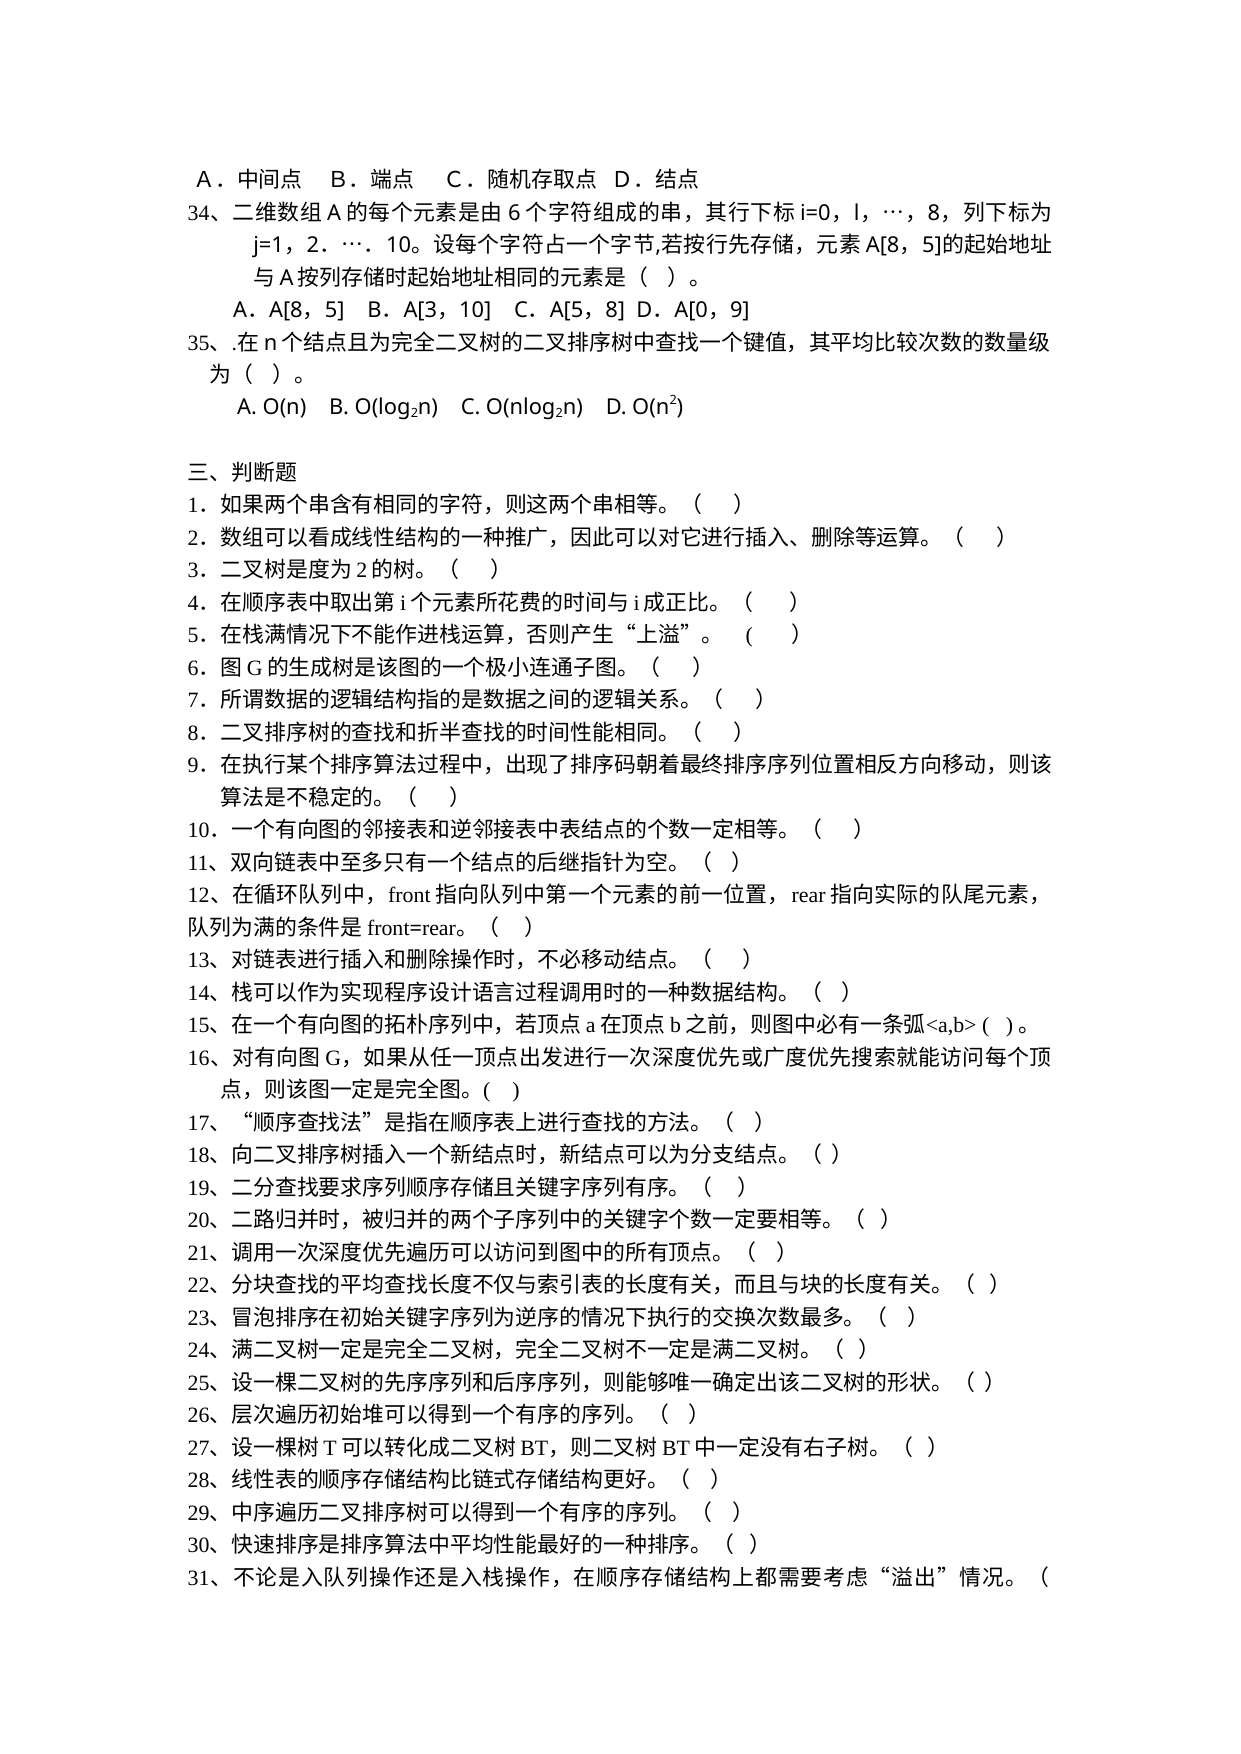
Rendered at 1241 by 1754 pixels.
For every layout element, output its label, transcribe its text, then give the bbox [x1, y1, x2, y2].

text 30、快速排序是排序算法中平均性能最好的一种排序。（ ） [187, 1527, 1053, 1559]
text 6．图G的生成树是该图的一个极小连通子图。（ ） [187, 649, 1053, 682]
text 28、线性表的顺序存储结构比链式存储结构更好。（ ） [187, 1462, 1053, 1494]
text 21、调用一次深度优先遍历可以访问到图中的所有顶点。（ ） [187, 1234, 1053, 1267]
text 20、二路归并时，被归并的两个子序列中的关键字个数一定要相等。（ ） [187, 1202, 1053, 1234]
text 24、满二叉树一定是完全二叉树，完全二叉树不一定是满二叉树。（ ） [187, 1332, 1053, 1364]
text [187, 162, 1053, 194]
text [187, 1559, 1053, 1592]
text 16、对有向图G，如果从任一顶点出发进行一次深度优先或广度优先搜索就能访问每个顶点，则该图一定是完全图。( ) [187, 1039, 1053, 1104]
text 18、向二叉排序树插入一个新结点时，新结点可以为分支结点。（ ） [187, 1137, 1053, 1169]
text 5．在栈满情况下不能作进栈运算，否则产生“上溢”。 ( ） [187, 617, 1053, 649]
text 3．二叉树是度为2的树。（ ） [187, 552, 1053, 584]
text A. O(n) B. O(log2n) C. O(nlog2n) D. O(n2) [187, 389, 1053, 422]
text 14、栈可以作为实现程序设计语言过程调用时的一种数据结构。（ ） [187, 974, 1053, 1007]
text 27、设一棵树T可以转化成二叉树BT，则二叉树BT中一定没有右子树。（ ） [187, 1429, 1053, 1462]
text 15、在一个有向图的拓朴序列中，若顶点a在顶点b之前，则图中必有一条弧<a,b> ( ) 。 [187, 1007, 1053, 1039]
text 8．二叉排序树的查找和折半查找的时间性能相同。（ ） [187, 714, 1053, 747]
text 12、在循环队列中，front指向队列中第一个元素的前一位置，rear指向实际的队尾元素，队列为满的条件是front=rear。（ ） [187, 877, 1053, 942]
text 35、.在n个结点且为完全二叉树的二叉排序树中查找一个键值，其平均比较次数的数量级为（ ）。 [187, 324, 1053, 389]
text 17、“顺序查找法”是指在顺序表上进行查找的方法。（ ） [187, 1104, 1053, 1137]
text 9．在执行某个排序算法过程中，出现了排序码朝着最终排序序列位置相反方向移动，则该算法是不稳定的。（ ） [187, 747, 1053, 812]
text 22、分块查找的平均查找长度不仅与索引表的长度有关，而且与块的长度有关。（ ） [187, 1267, 1053, 1299]
text 19、二分查找要求序列顺序存储且关键字序列有序。（ ） [187, 1169, 1053, 1202]
text 4．在顺序表中取出第i个元素所花费的时间与i成正比。（ ） [187, 584, 1053, 617]
text 25、设一棵二叉树的先序序列和后序序列，则能够唯一确定出该二叉树的形状。（ ） [187, 1364, 1053, 1397]
text 2．数组可以看成线性结构的一种推广，因此可以对它进行插入、删除等运算。（ ） [187, 519, 1053, 552]
text 10．一个有向图的邻接表和逆邻接表中表结点的个数一定相等。（ ） [187, 812, 1053, 844]
text 7．所谓数据的逻辑结构指的是数据之间的逻辑关系。（ ） [187, 682, 1053, 714]
text 26、层次遍历初始堆可以得到一个有序的序列。（ ） [187, 1397, 1053, 1429]
text 29、中序遍历二叉排序树可以得到一个有序的序列。（ ） [187, 1494, 1053, 1527]
text A．A[8，5] B．A[3，10] C．A[5，8] D．A[0，9] [187, 292, 1053, 324]
text 1．如果两个串含有相同的字符，则这两个串相等。（ ） [187, 487, 1053, 519]
text 23、冒泡排序在初始关键字序列为逆序的情况下执行的交换次数最多。（ ） [187, 1299, 1053, 1332]
text 11、双向链表中至多只有一个结点的后继指针为空。（ ） [187, 844, 1053, 877]
text 34、二维数组A的每个元素是由6个字符组成的串，其行下标i=0，l，…，8，列下标为j=1，2．…．10。设每个字符占一个字节,若按行先存储，元素A[8，5]的起始地址与A按列存储时起始地址相同的元素是（ ）。 [187, 194, 1053, 292]
text 三、判断题 [187, 454, 1053, 487]
text 13、对链表进行插入和删除操作时，不必移动结点。（ ） [187, 942, 1053, 974]
